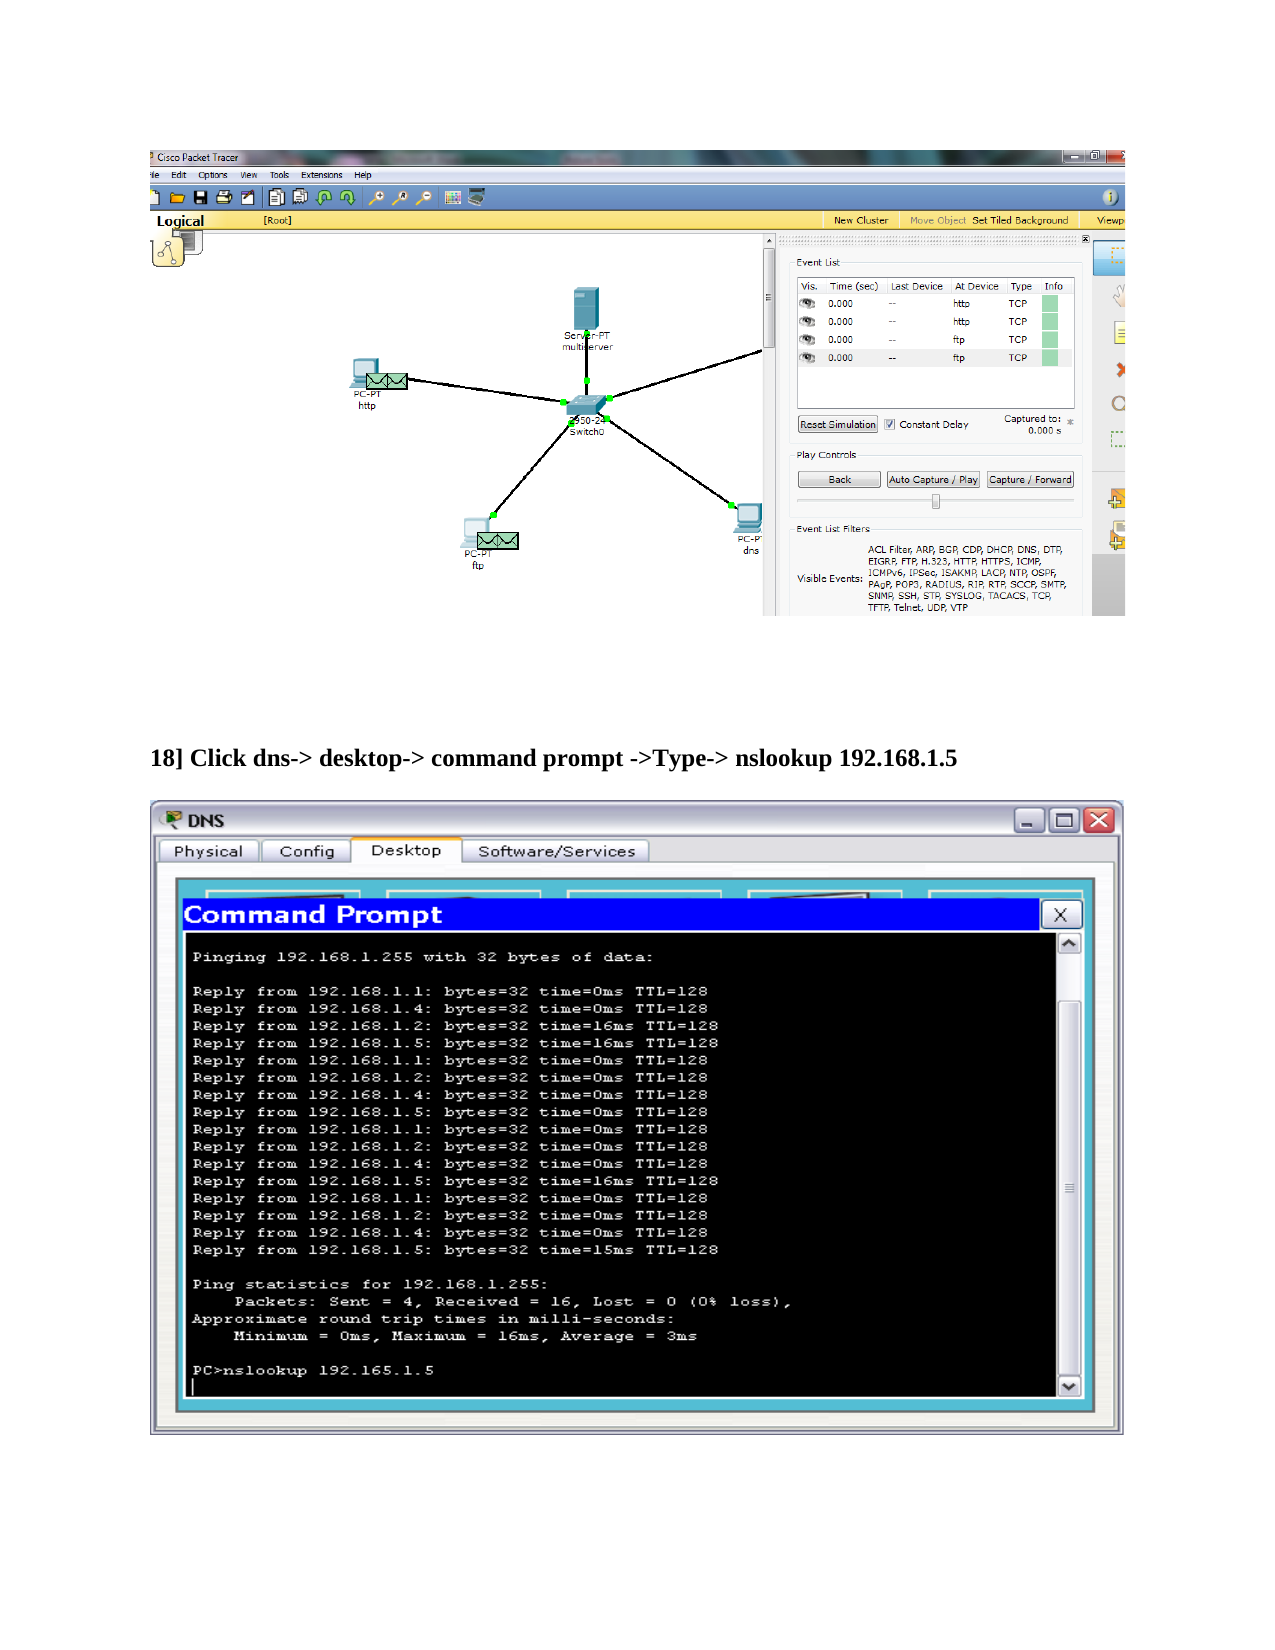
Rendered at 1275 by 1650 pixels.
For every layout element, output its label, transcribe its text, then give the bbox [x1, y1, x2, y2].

text 18] Click dns-> desktop-> command prompt ->Type-> nslookup 192.168.1.5 [150, 743, 1125, 771]
picture [150, 150, 1125, 616]
picture [150, 800, 1124, 1435]
